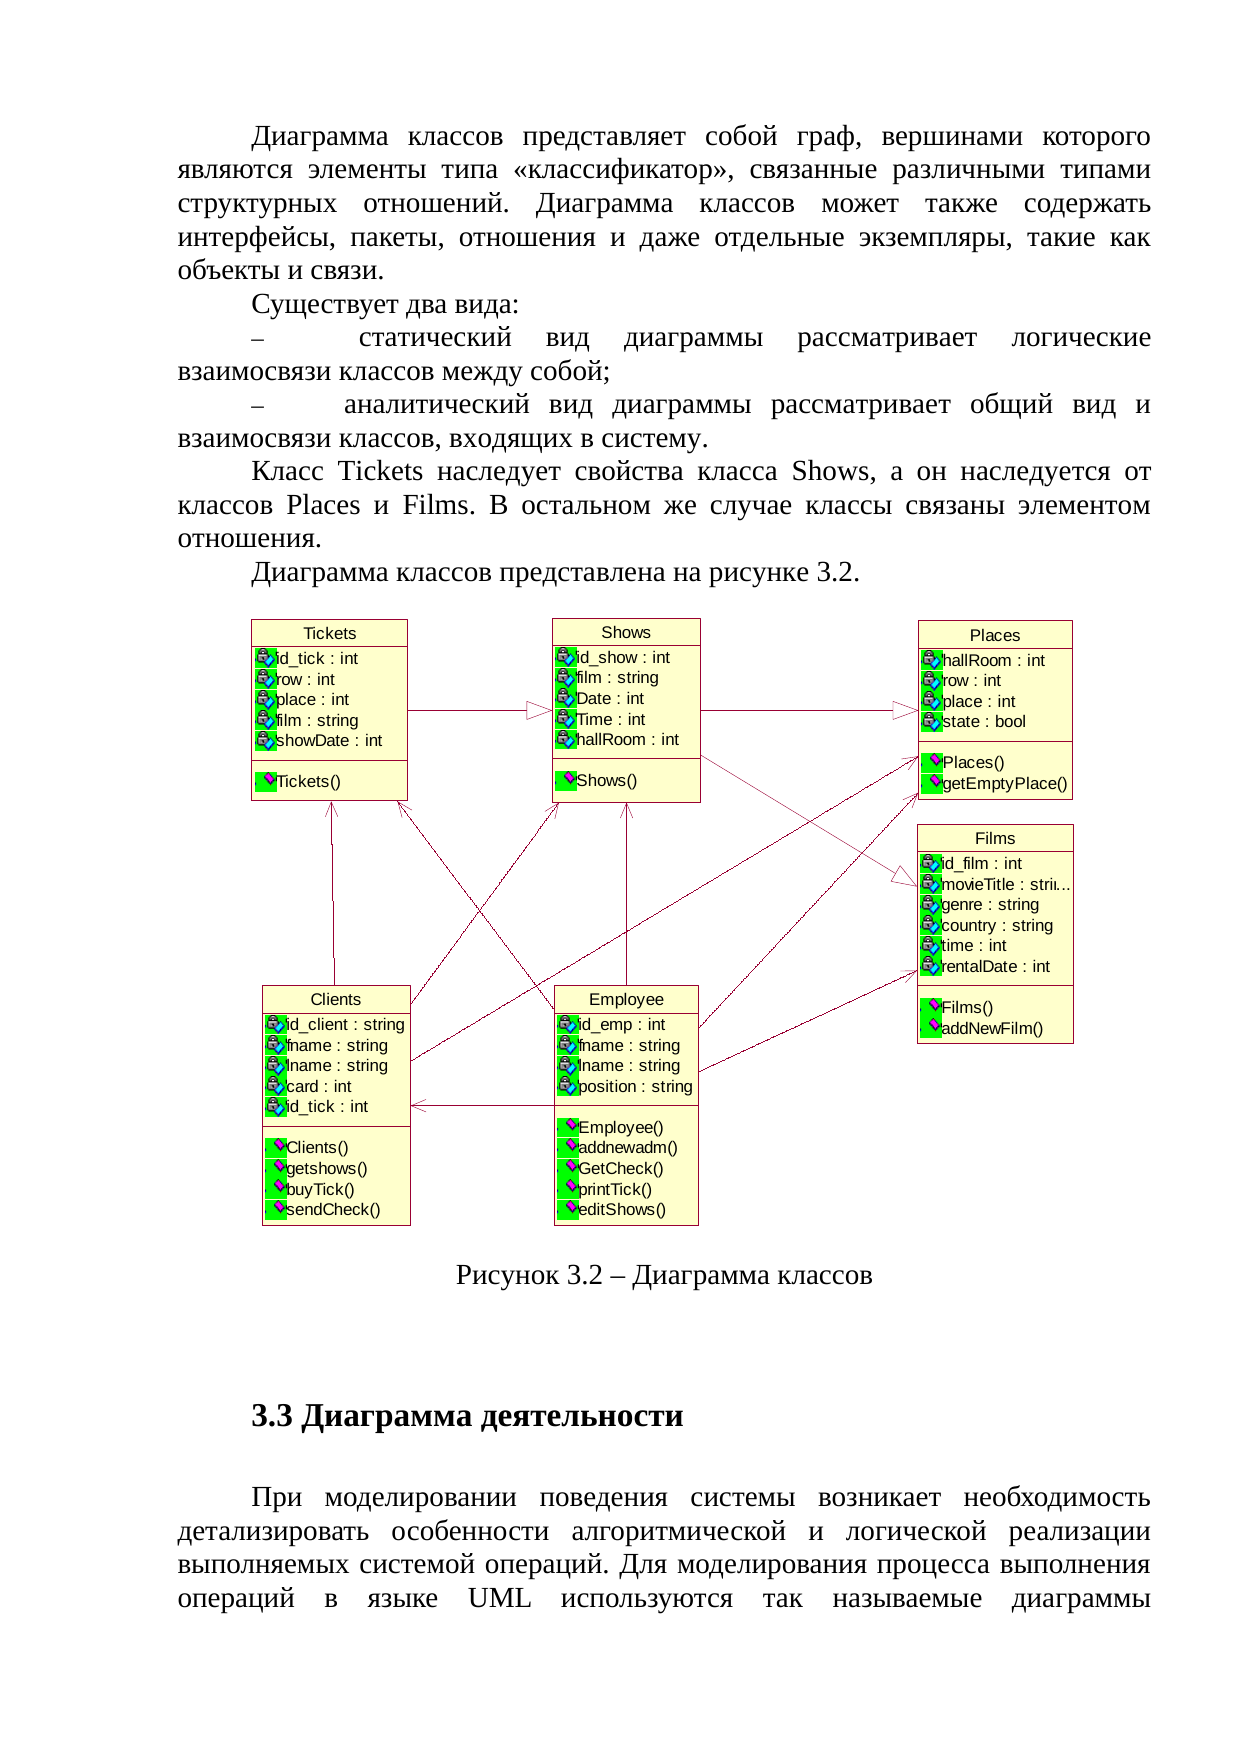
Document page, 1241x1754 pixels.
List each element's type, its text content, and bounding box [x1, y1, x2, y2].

list аналитический вид диаграммы рассматривает общий вид и взаимосвязи классов, входящих в систему. [177, 386, 1152, 453]
text Существует два вида: [177, 286, 1152, 319]
text Диаграмма классов представляет собой граф, вершинами которого являются элементы типа «классификатор», связанные различными типами структурных отношений. Диаграмма классов может также содержать интерфейсы, пакеты, отношения и даже отдельные экземпляры, такие как объекты и связи. [177, 118, 1152, 286]
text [177, 1479, 1152, 1613]
list статический вид диаграммы рассматривает логические взаимосвязи классов между собой; [177, 319, 1152, 386]
list Класс Tickets наследует свойства класса Shows, а он наследуется от классов Places и Films. В остальном же случае классы связаны элементом отношения. [177, 453, 1152, 554]
list Диаграмма классов представлена на рисунке 3.2. [251, 554, 1152, 588]
text 3.3 Диаграмма деятельности [177, 1395, 1152, 1433]
text Рисунок 3.2 – Диаграмма классов [177, 1257, 1152, 1291]
